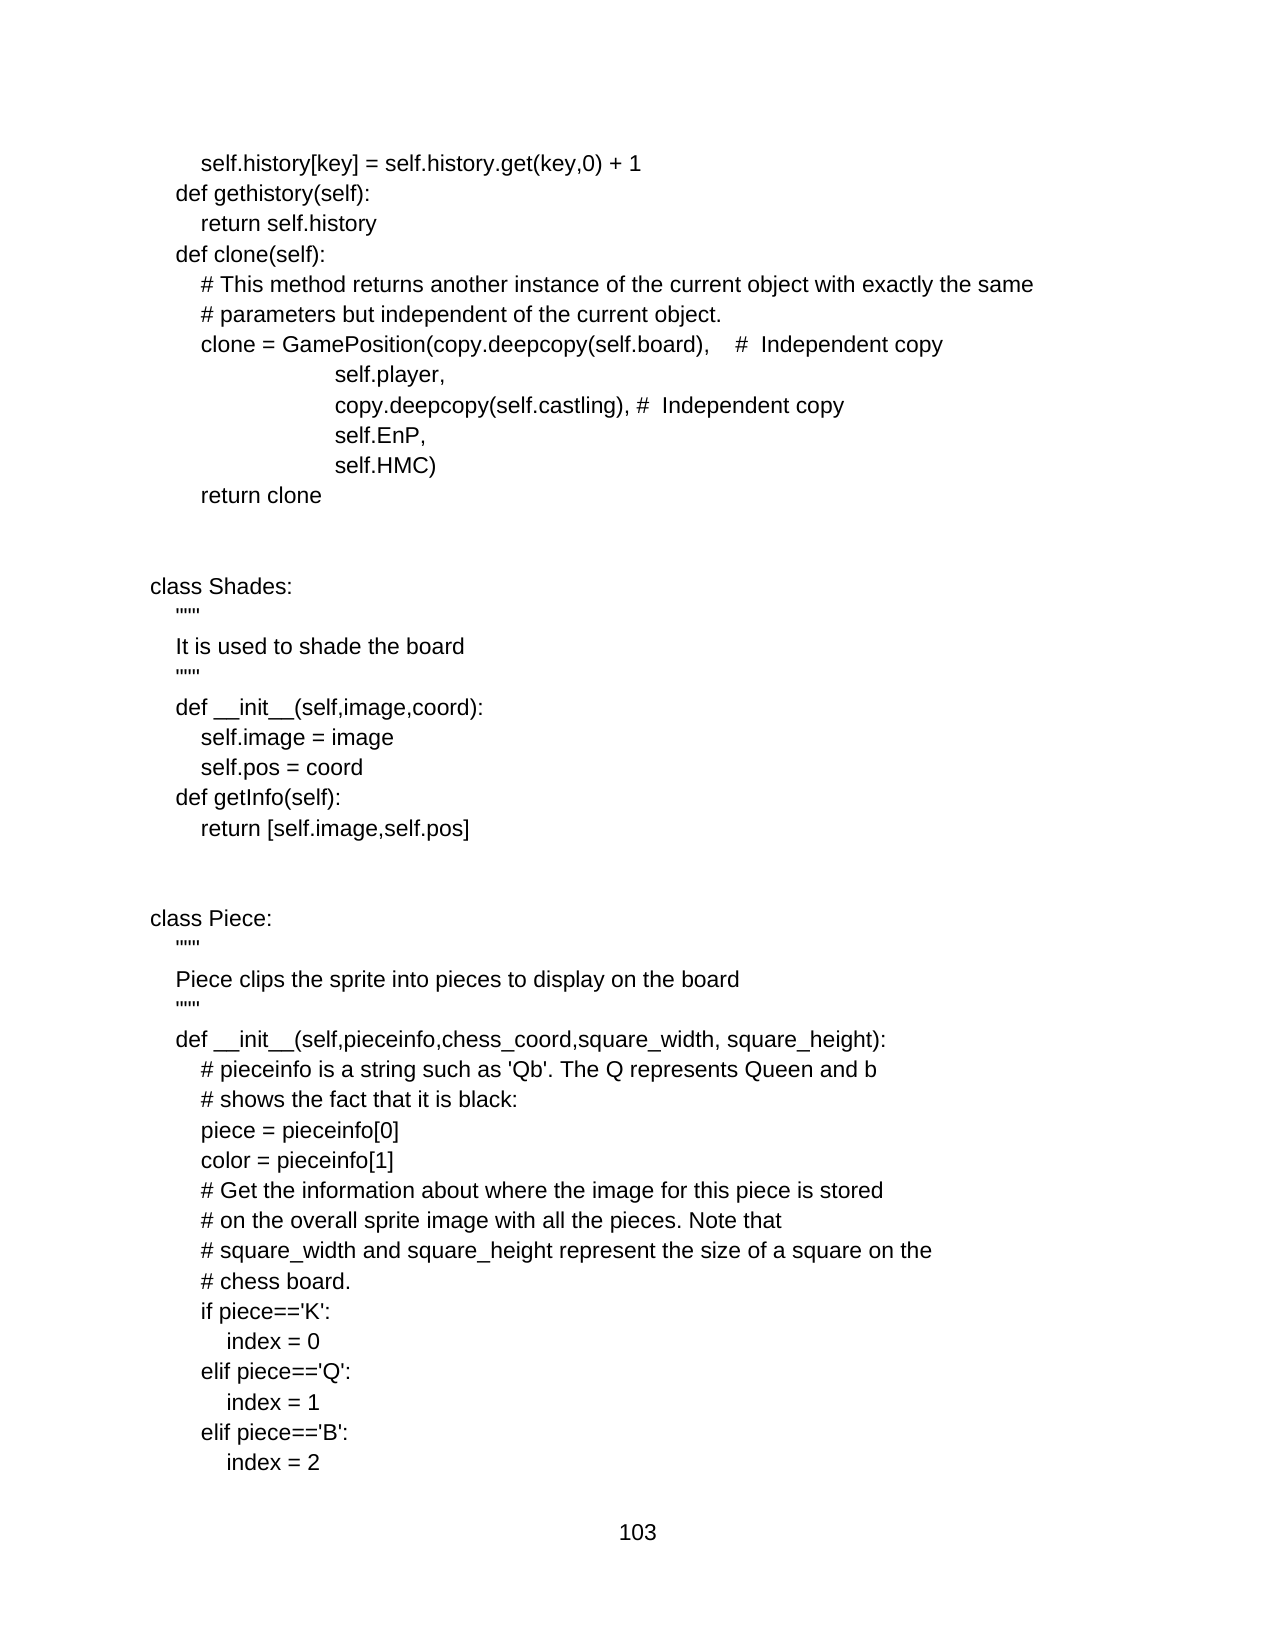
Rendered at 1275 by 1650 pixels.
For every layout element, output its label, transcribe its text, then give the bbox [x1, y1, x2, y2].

text class Piece: [150, 905, 1125, 932]
text index = 0 [150, 1328, 1125, 1354]
text Piece clips the sprite into pieces to display on the board [150, 966, 1125, 992]
text # This method returns another instance of the current object with exactly the same [150, 271, 1125, 297]
text """ [150, 935, 1125, 962]
text if piece=='K': [150, 1298, 1125, 1324]
text def __init__(self,image,coord): [150, 694, 1125, 720]
text clone = GamePosition(copy.deepcopy(self.board), # Independent copy [150, 331, 1125, 358]
text copy.deepcopy(self.castling), # Independent copy [150, 392, 1125, 418]
text # square_width and square_height represent the size of a square on the [150, 1237, 1125, 1264]
text self.HMC) [150, 452, 1125, 478]
text elif piece=='Q': [150, 1358, 1125, 1385]
text index = 1 [150, 1388, 1125, 1415]
text """ [150, 663, 1125, 690]
text # pieceinfo is a string such as 'Qb'. The Q represents Queen and b [150, 1056, 1125, 1083]
text # on the overall sprite image with all the pieces. Note that [150, 1207, 1125, 1234]
text class Shades: [150, 573, 1125, 599]
text # parameters but independent of the current object. [150, 301, 1125, 327]
text """ [150, 603, 1125, 629]
text It is used to shade the board [150, 633, 1125, 660]
text self.history[key] = self.history.get(key,0) + 1 [150, 150, 1125, 176]
text return [self.image,self.pos] [150, 814, 1125, 841]
text # Get the information about where the image for this piece is stored [150, 1177, 1125, 1203]
text return clone [150, 482, 1125, 509]
text index = 2 [150, 1449, 1125, 1475]
text elif piece=='B': [150, 1419, 1125, 1445]
text def getInfo(self): [150, 784, 1125, 811]
text piece = pieceinfo[0] [150, 1117, 1125, 1143]
text self.pos = coord [150, 754, 1125, 781]
text self.EnP, [150, 422, 1125, 448]
text color = pieceinfo[1] [150, 1147, 1125, 1173]
text def clone(self): [150, 241, 1125, 267]
text # chess board. [150, 1268, 1125, 1294]
text def __init__(self,pieceinfo,chess_coord,square_width, square_height): [150, 1026, 1125, 1052]
text self.image = image [150, 724, 1125, 750]
text # shows the fact that it is black: [150, 1086, 1125, 1113]
text """ [150, 996, 1125, 1022]
text return self.history [150, 210, 1125, 237]
text self.player, [150, 361, 1125, 388]
text def gethistory(self): [150, 180, 1125, 207]
